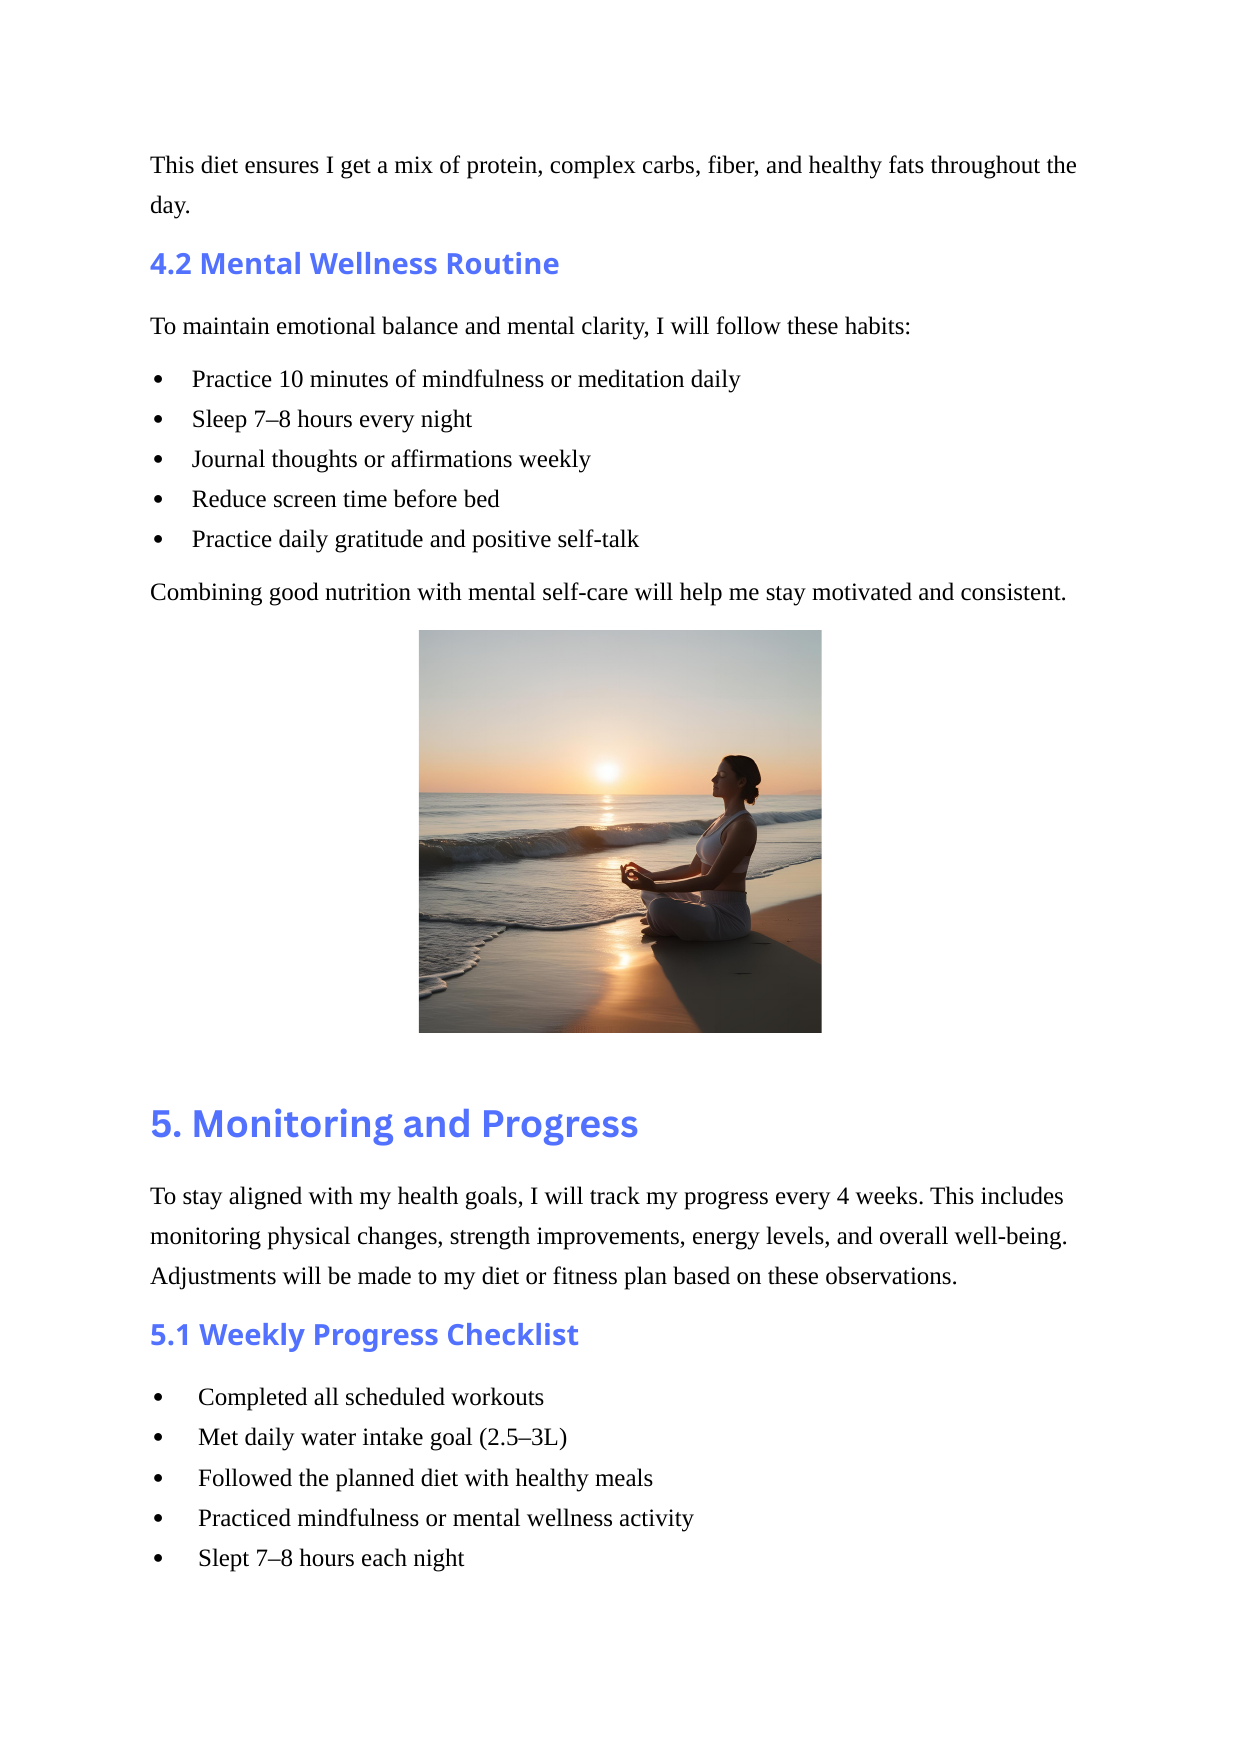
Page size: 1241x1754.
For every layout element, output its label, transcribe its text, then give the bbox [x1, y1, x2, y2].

picture [418, 630, 822, 1033]
list Followed the planned diet with healthy meals [154, 1471, 1090, 1500]
text Combining good nutrition with mental self-care will help me stay motivated and consistent. [150, 577, 1090, 606]
list Slept 7–8 hours each night [154, 1551, 1090, 1580]
list Practice 10 minutes of mindfulness or meditation daily [154, 364, 1090, 392]
text 5. Monitoring and Progress [150, 1106, 1090, 1157]
text 5.1 Weekly Progress Checklist [150, 1323, 1090, 1362]
text To maintain emotional balance and mental clarity, I will follow these habits: [150, 311, 1090, 340]
text To stay aligned with my health goals, I will track my progress every 4 weeks. This includes monitoring physical changes, strength improvements, energy levels, and overall well-being. Adjustments will be made to my diet or fitness plan based on these observations. [150, 1189, 1090, 1299]
list Reduce screen time before bed [154, 484, 1090, 513]
text 4.2 Mental Wellness Routine [150, 243, 1090, 283]
text This diet ensures I get a mix of protein, complex carbs, fiber, and healthy fats throughout the day. [150, 150, 1090, 219]
list Completed all scheduled workouts [154, 1391, 1090, 1419]
list Met daily water intake goal (2.5–3L) [154, 1431, 1090, 1459]
list Journal thoughts or affirmations weekly [154, 444, 1090, 473]
list Practice daily gratitude and positive self-talk [154, 524, 1090, 553]
list Practiced mindfulness or mental wellness activity [154, 1511, 1090, 1540]
list Sleep 7–8 hours every night [154, 404, 1090, 433]
